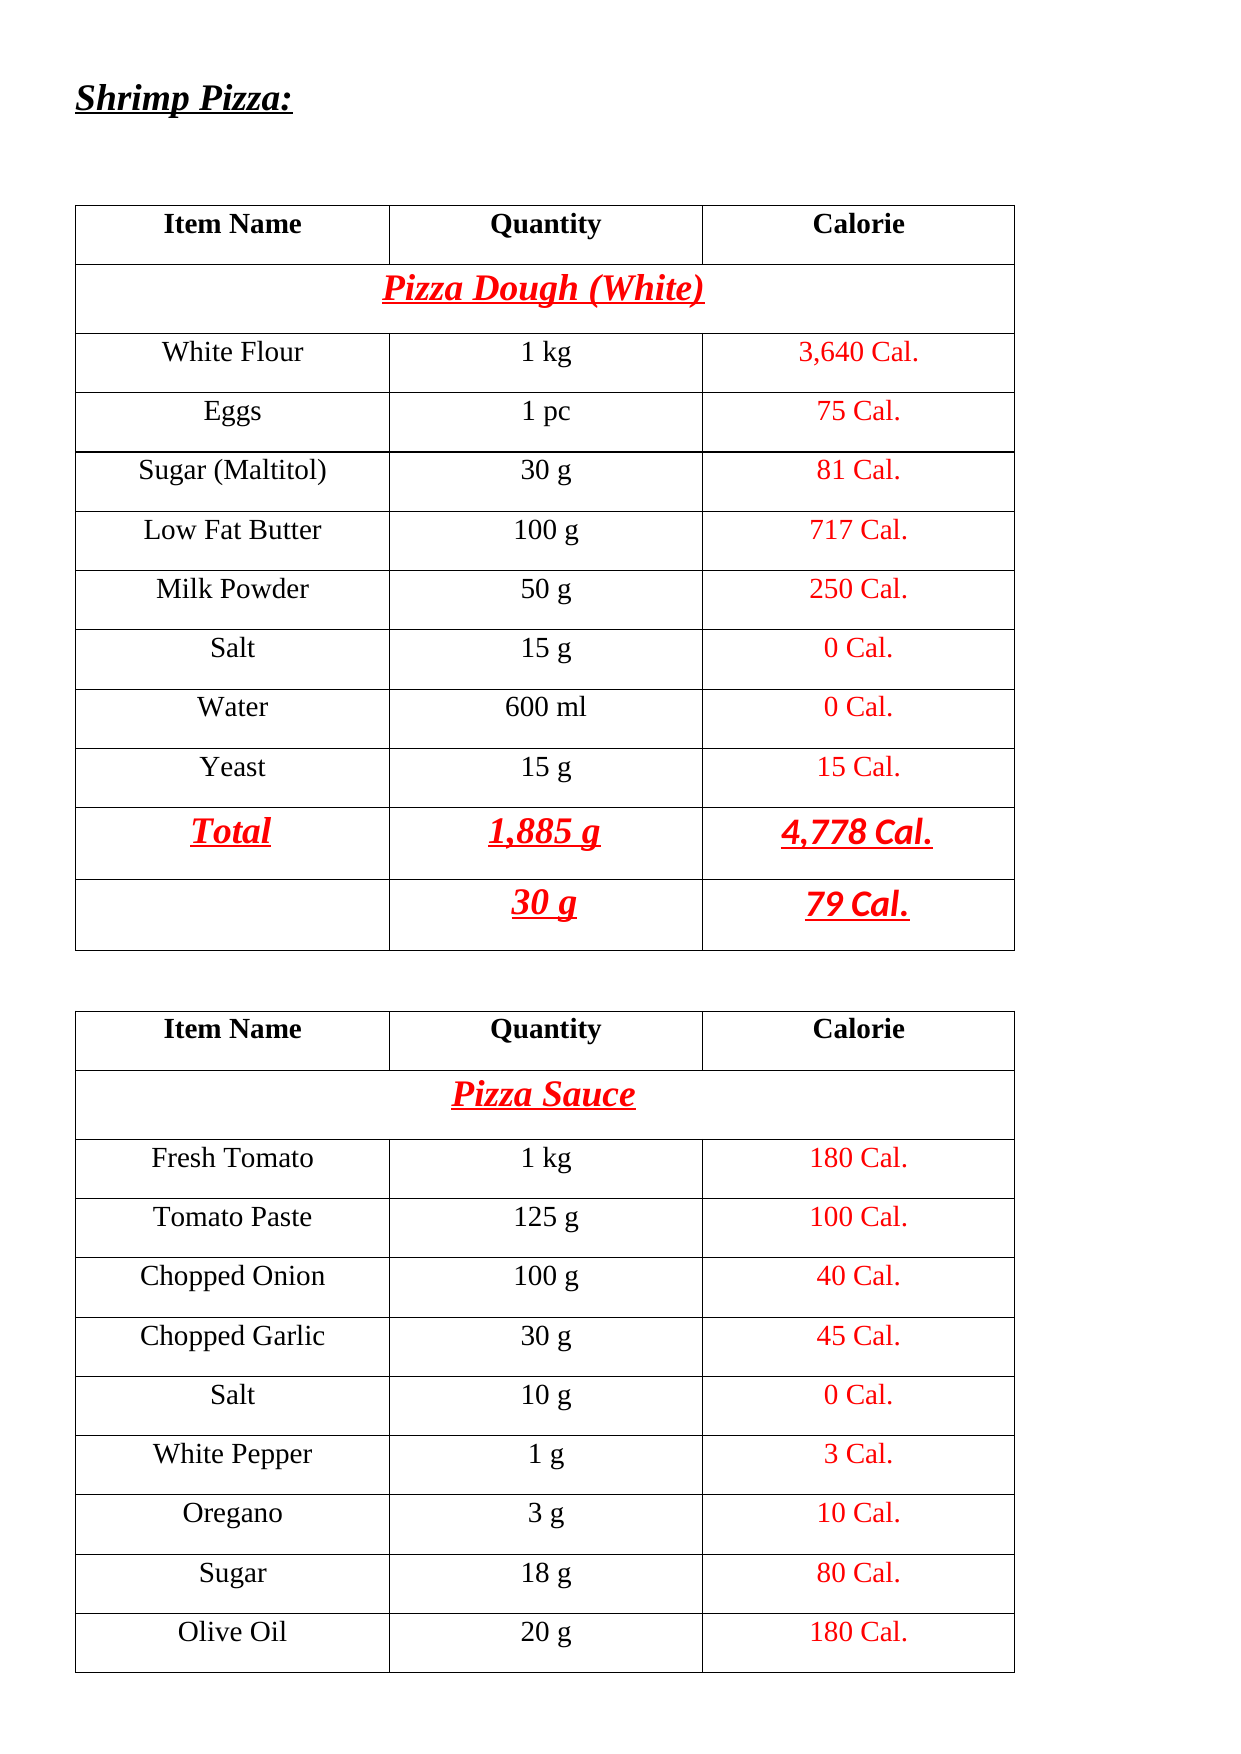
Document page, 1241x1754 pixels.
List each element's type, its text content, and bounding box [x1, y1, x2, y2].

table_cell 100 g [390, 512, 702, 570]
table_cell 1 pc [390, 393, 702, 451]
table_cell 75 Cal. [703, 393, 1014, 451]
text Shrimp Pizza: [75, 75, 1165, 118]
table_cell White Flour [76, 334, 389, 392]
table_header Calorie [703, 206, 1014, 264]
table_cell Olive Oil [76, 1614, 389, 1672]
table_cell 717 Cal. [703, 512, 1014, 570]
table_cell Sugar [76, 1555, 389, 1613]
table_header Calorie [703, 1012, 1014, 1070]
table_cell 10 g [390, 1377, 702, 1435]
table_cell [76, 880, 389, 950]
table_header Quantity [390, 1012, 702, 1070]
table_cell 1 kg [390, 334, 702, 392]
table_cell 79 Cal. [703, 880, 1014, 950]
table_cell 180 Cal. [703, 1140, 1014, 1198]
table_cell Chopped Onion [76, 1258, 389, 1317]
table_cell Low Fat Butter [76, 512, 389, 570]
table_cell 0 Cal. [703, 630, 1014, 688]
table_cell Water [76, 690, 389, 748]
table_cell Chopped Garlic [76, 1318, 389, 1376]
table_cell 30 g [390, 453, 702, 511]
table_cell 250 Cal. [703, 571, 1014, 629]
table_cell Yeast [76, 749, 389, 807]
table_header Quantity [390, 206, 702, 264]
table_cell Tomato Paste [76, 1199, 389, 1257]
table_cell 100 Cal. [703, 1199, 1014, 1257]
table_cell Total [76, 808, 389, 879]
table_cell 40 Cal. [703, 1258, 1014, 1317]
table_cell Eggs [76, 393, 389, 451]
table_cell White Pepper [76, 1436, 389, 1494]
table_cell 3,640 Cal. [703, 334, 1014, 392]
table_cell 1,885 g [390, 808, 702, 879]
table_cell Fresh Tomato [76, 1140, 389, 1198]
table_cell Salt [76, 630, 389, 688]
table_cell 30 g [390, 1318, 702, 1376]
table_cell 45 Cal. [703, 1318, 1014, 1376]
table_cell 15 g [390, 630, 702, 688]
table_cell Pizza Sauce [76, 1071, 1014, 1139]
table_cell 125 g [390, 1199, 702, 1257]
table_cell 4,778 Cal. [703, 808, 1014, 879]
table_cell 15 Cal. [703, 749, 1014, 807]
table_cell 3 g [390, 1495, 702, 1554]
table_cell 50 g [390, 571, 702, 629]
table_cell 80 Cal. [703, 1555, 1014, 1613]
table_cell 1 g [390, 1436, 702, 1494]
table_cell 15 g [390, 749, 702, 807]
table_cell 0 Cal. [703, 690, 1014, 748]
table_header Item Name [76, 206, 389, 264]
table_cell Oregano [76, 1495, 389, 1554]
table_cell 3 Cal. [703, 1436, 1014, 1494]
table_cell 10 Cal. [703, 1495, 1014, 1554]
table_cell 18 g [390, 1555, 702, 1613]
table_cell Pizza Dough (White) [76, 265, 1014, 333]
table_cell 81 Cal. [703, 453, 1014, 511]
table_cell 100 g [390, 1258, 702, 1317]
table_header Item Name [76, 1012, 389, 1070]
table_cell 600 ml [390, 690, 702, 748]
table_cell 1 kg [390, 1140, 702, 1198]
table_cell 180 Cal. [703, 1614, 1014, 1672]
table_cell Milk Powder [76, 571, 389, 629]
table_cell 0 Cal. [703, 1377, 1014, 1435]
table_cell 30 g [390, 880, 702, 950]
table_cell 20 g [390, 1614, 702, 1672]
table_cell Sugar (Maltitol) [76, 453, 389, 511]
table_cell Salt [76, 1377, 389, 1435]
